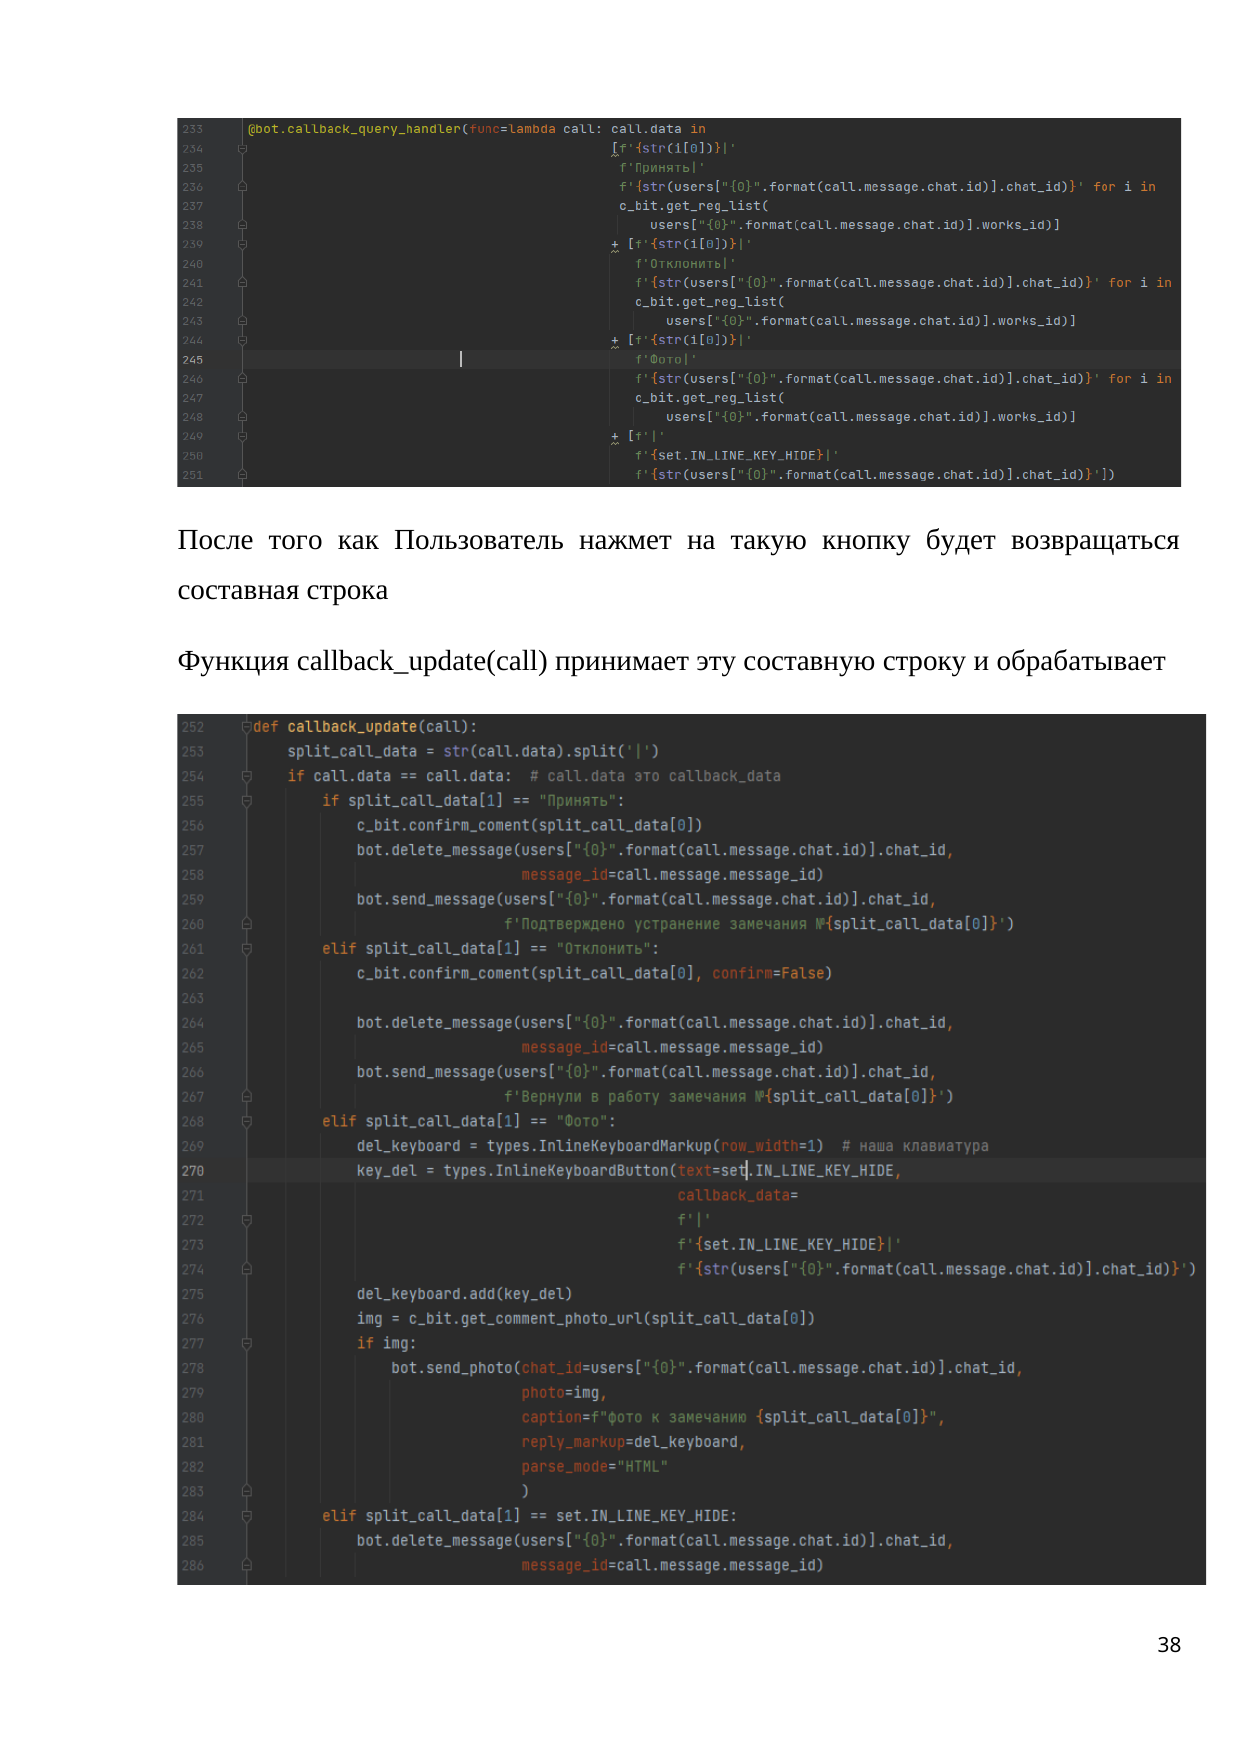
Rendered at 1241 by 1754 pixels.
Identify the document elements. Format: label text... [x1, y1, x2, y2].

picture [177, 118, 1182, 487]
text Функция callback_update(call) принимает эту составную строку и обрабатывает [177, 643, 1181, 677]
picture [177, 714, 1207, 1585]
text После того как Пользователь нажмет на такую кнопку будет возвращаться составная строка [177, 522, 1181, 606]
